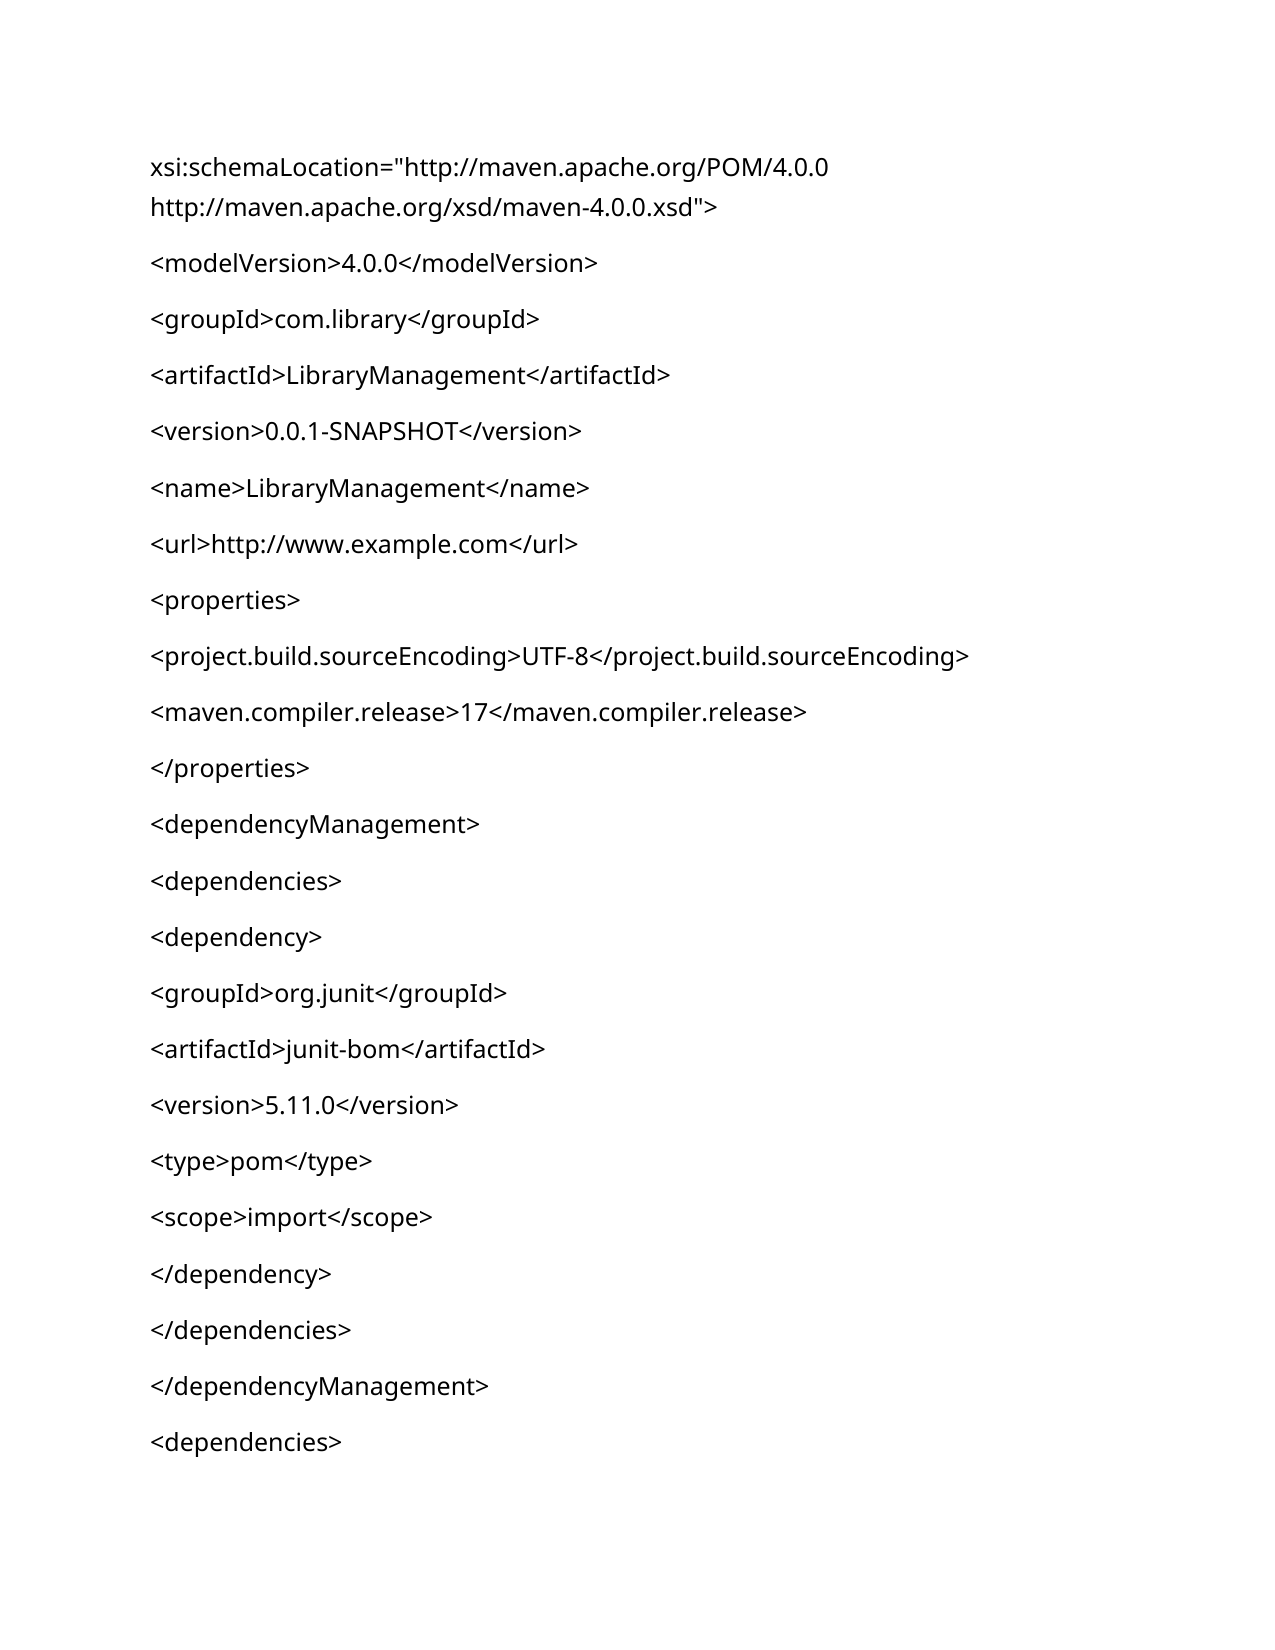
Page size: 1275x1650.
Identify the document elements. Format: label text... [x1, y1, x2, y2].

text <project.build.sourceEncoding>UTF-8</project.build.sourceEncoding> [150, 639, 1125, 673]
text <name>LibraryManagement</name> [150, 470, 1125, 504]
text <url>http://www.example.com</url> [150, 526, 1125, 560]
text <maven.compiler.release>17</maven.compiler.release> [150, 695, 1125, 729]
text <artifactId>junit-bom</artifactId> [150, 1032, 1125, 1066]
text <scope>import</scope> [150, 1200, 1125, 1234]
text <version>0.0.1-SNAPSHOT</version> [150, 414, 1125, 448]
text </dependency> [150, 1256, 1125, 1290]
text <version>5.11.0</version> [150, 1088, 1125, 1122]
text <dependencyManagement> [150, 807, 1125, 841]
text <dependencies> [150, 863, 1125, 897]
text </dependencies> [150, 1312, 1125, 1346]
text <properties> [150, 582, 1125, 617]
text <modelVersion>4.0.0</modelVersion> [150, 246, 1125, 280]
text <dependencies> [150, 1425, 1125, 1459]
text </dependencyManagement> [150, 1368, 1125, 1403]
text </properties> [150, 751, 1125, 785]
text <groupId>com.library</groupId> [150, 302, 1125, 336]
text <artifactId>LibraryManagement</artifactId> [150, 358, 1125, 392]
text <dependency> [150, 919, 1125, 953]
text <groupId>org.junit</groupId> [150, 976, 1125, 1009]
text xsi:schemaLocation="http://maven.apache.org/POM/4.0.0 http://maven.apache.org/xsd/maven-4.0.0.xsd"> [150, 150, 1125, 223]
text <type>pom</type> [150, 1144, 1125, 1178]
